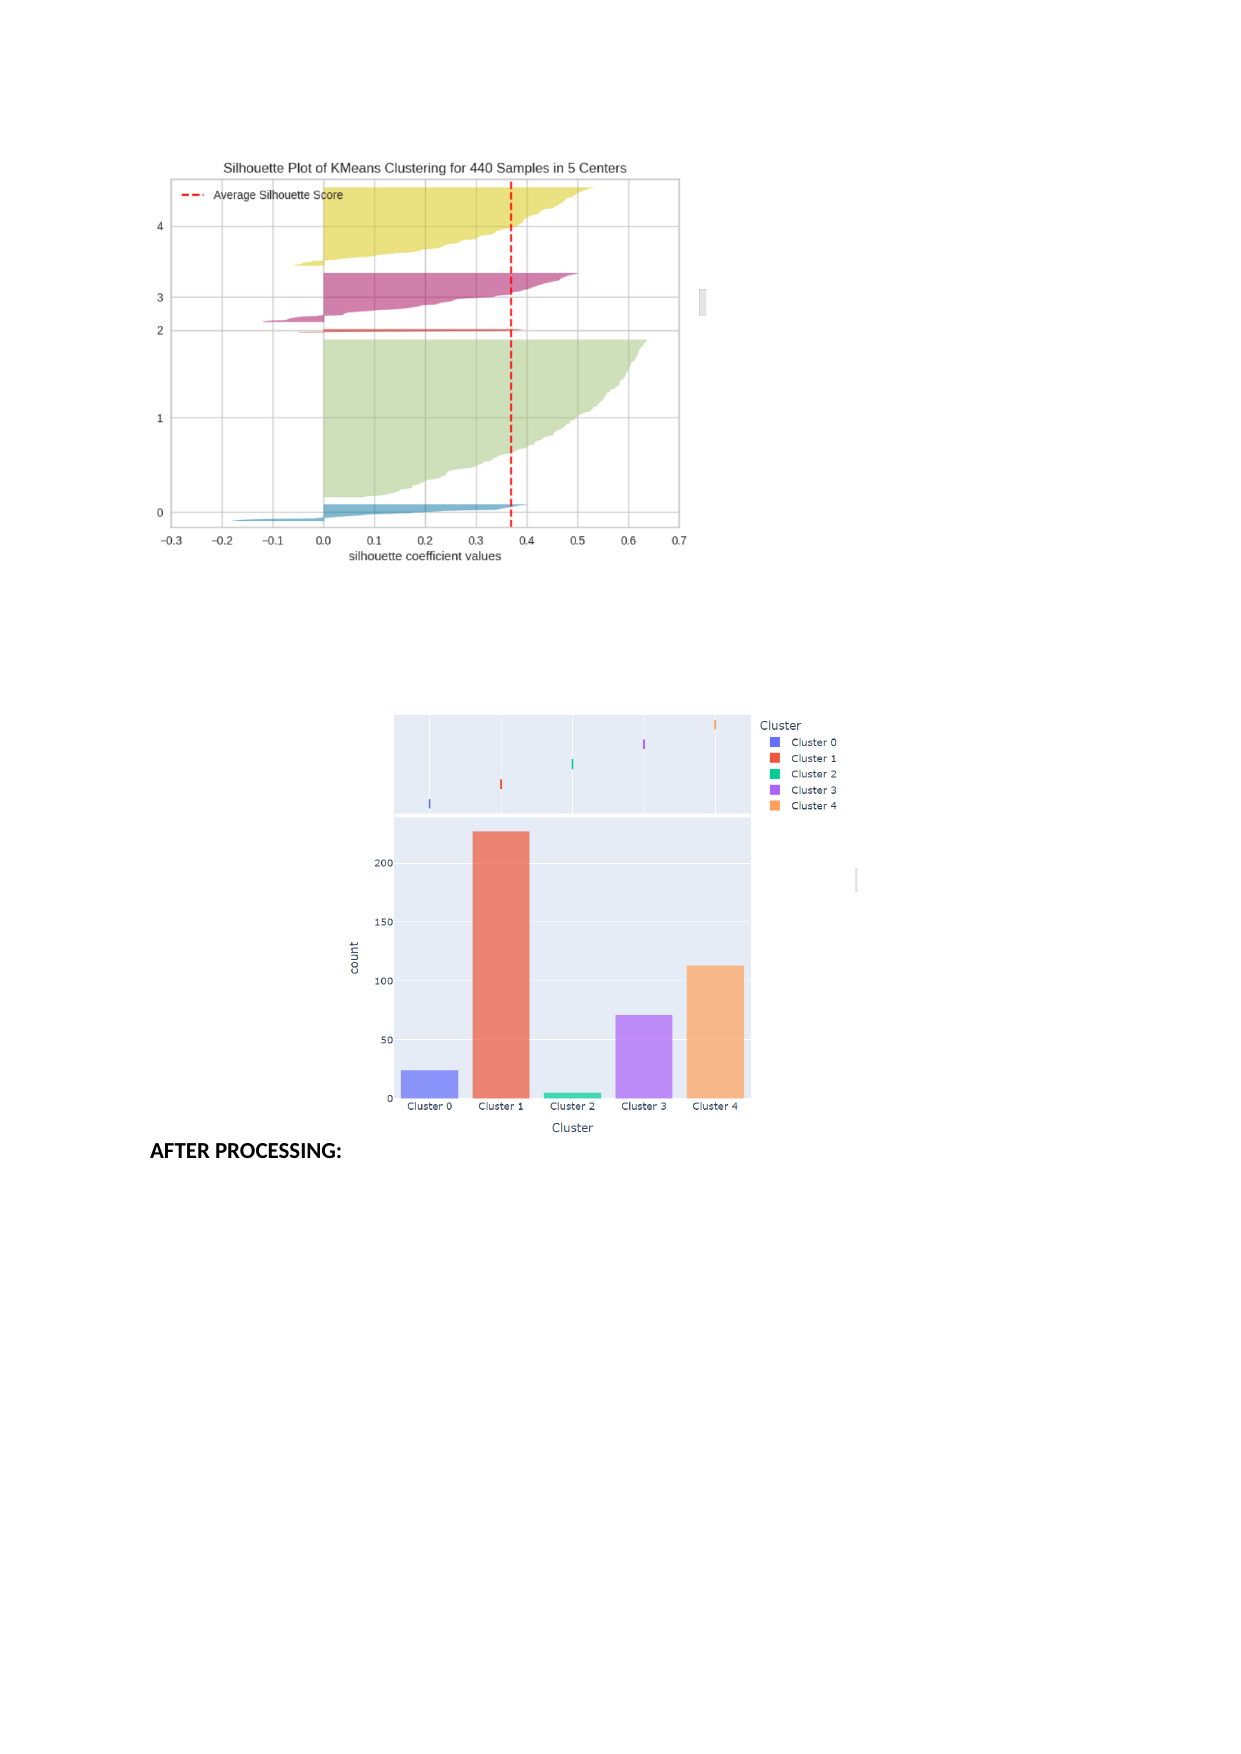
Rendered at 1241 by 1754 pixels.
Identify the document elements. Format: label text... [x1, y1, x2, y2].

picture [342, 685, 858, 1159]
picture [150, 150, 707, 573]
